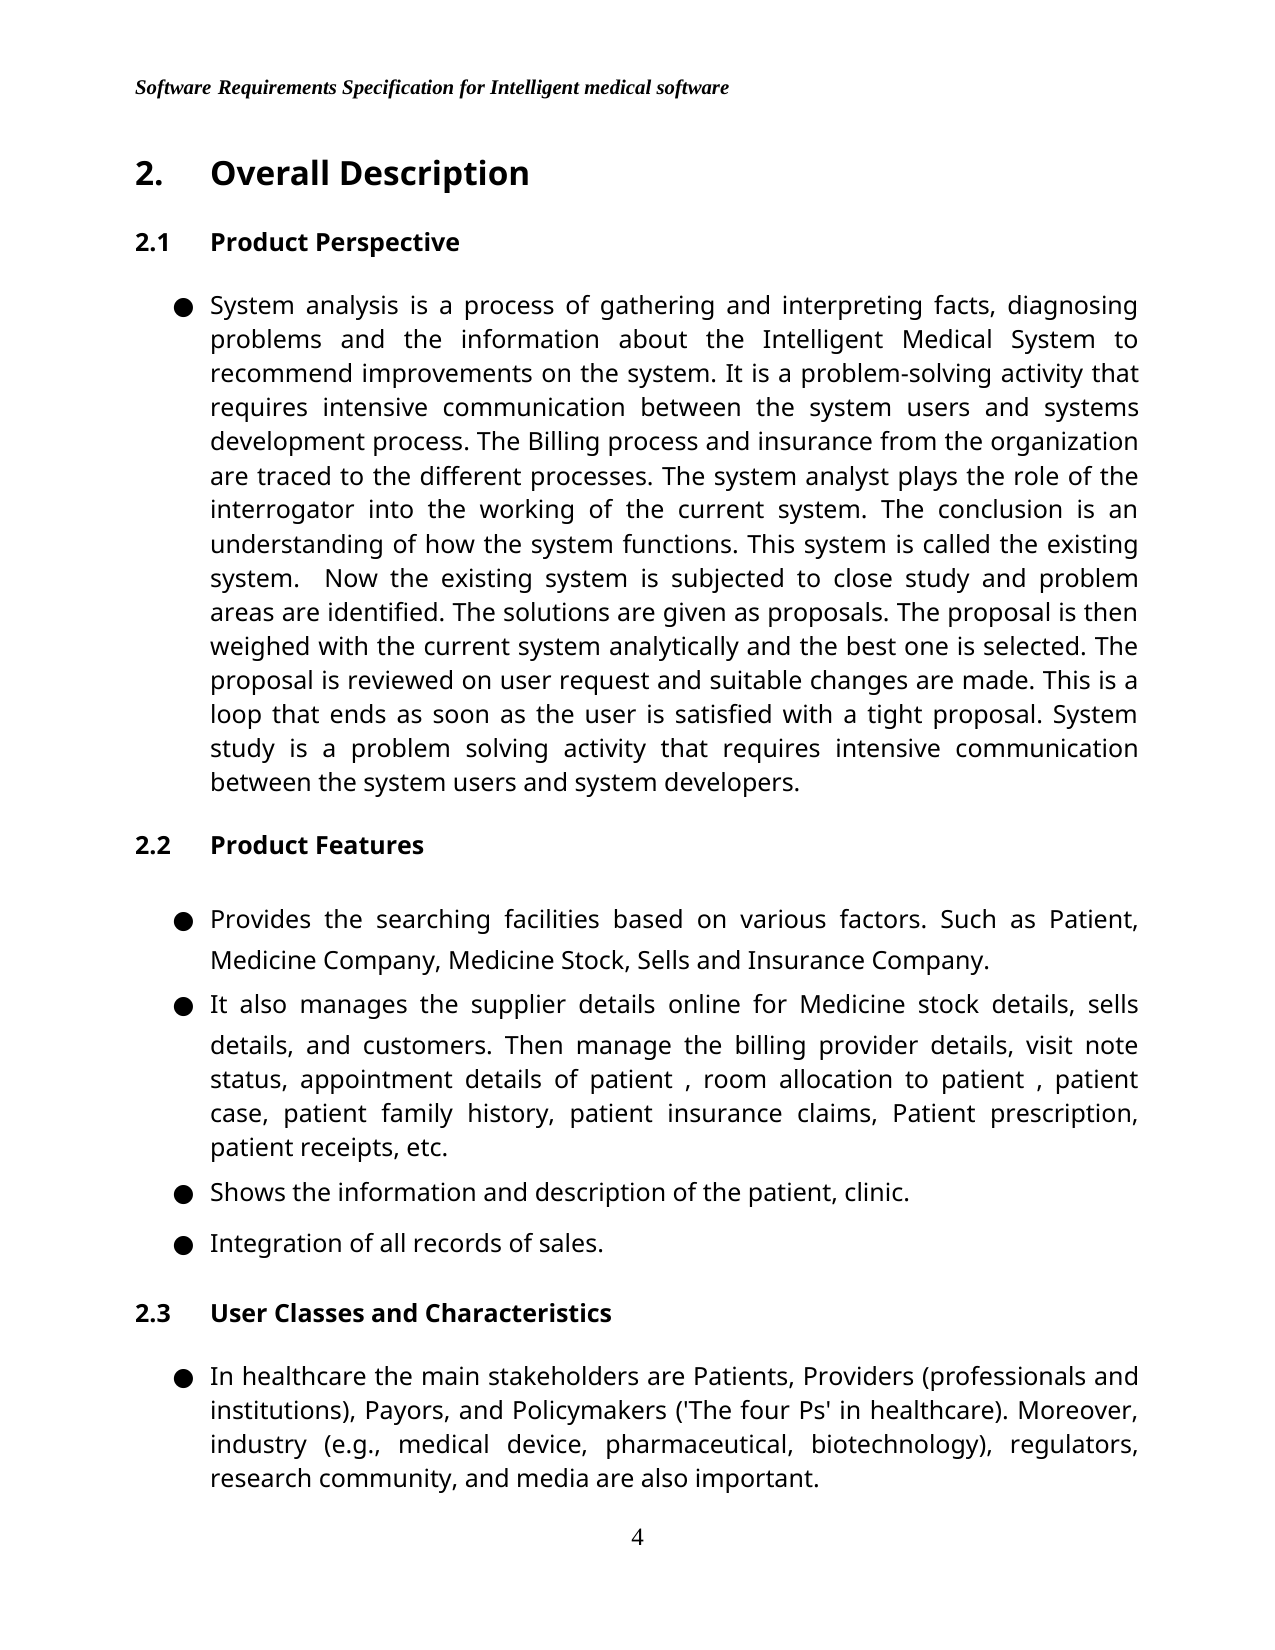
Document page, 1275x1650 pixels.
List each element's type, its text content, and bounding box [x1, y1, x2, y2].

subtitle Provides the searching facilities based on various factors. Such as Patient, Medicine Company, Medicine Stock, Sells and Insurance Company. [172, 891, 1140, 976]
subtitle User Classes and Characteristics [135, 1296, 1140, 1330]
subtitle Integration of all records of sales. [172, 1215, 1140, 1266]
subtitle It also manages the supplier details online for Medicine stock details, sells details, and customers. Then manage the billing provider details, visit note status, appointment details of patient , room allocation to patient , patient case, patient family history, patient insurance claims, Patient prescription, patient receipts, etc. [172, 976, 1140, 1164]
subtitle In healthcare the main stakeholders are Patients, Providers (professionals and institutions), Payors, and Policymakers ('The four Ps' in healthcare). Moreover, industry (e.g., medical device, pharmaceutical, biotechnology), regulators, research community, and media are also important. [172, 1359, 1140, 1495]
subtitle Overall Description [135, 150, 1140, 195]
subtitle System analysis is a process of gathering and interpreting facts, diagnosing problems and the information about the Intelligent Medical System to recommend improvements on the system. It is a problem-solving activity that requires intensive communication between the system users and systems development process. The Billing process and insurance from the organization are traced to the different processes. The system analyst plays the role of the interrogator into the working of the current system. The conclusion is an understanding of how the system functions. This system is called the existing system. Now the existing system is subjected to close study and problem areas are identified. The solutions are given as proposals. The proposal is then weighed with the current system analytically and the best one is selected. The proposal is reviewed on user request and suitable changes are made. This is a loop that ends as soon as the user is satisfied with a tight proposal. System study is a problem solving activity that requires intensive communication between the system users and system developers. [172, 288, 1140, 799]
subtitle Shows the information and description of the patient, clinic. [172, 1164, 1140, 1215]
subtitle Product Perspective [135, 224, 1140, 259]
subtitle Product Features [135, 828, 1140, 862]
